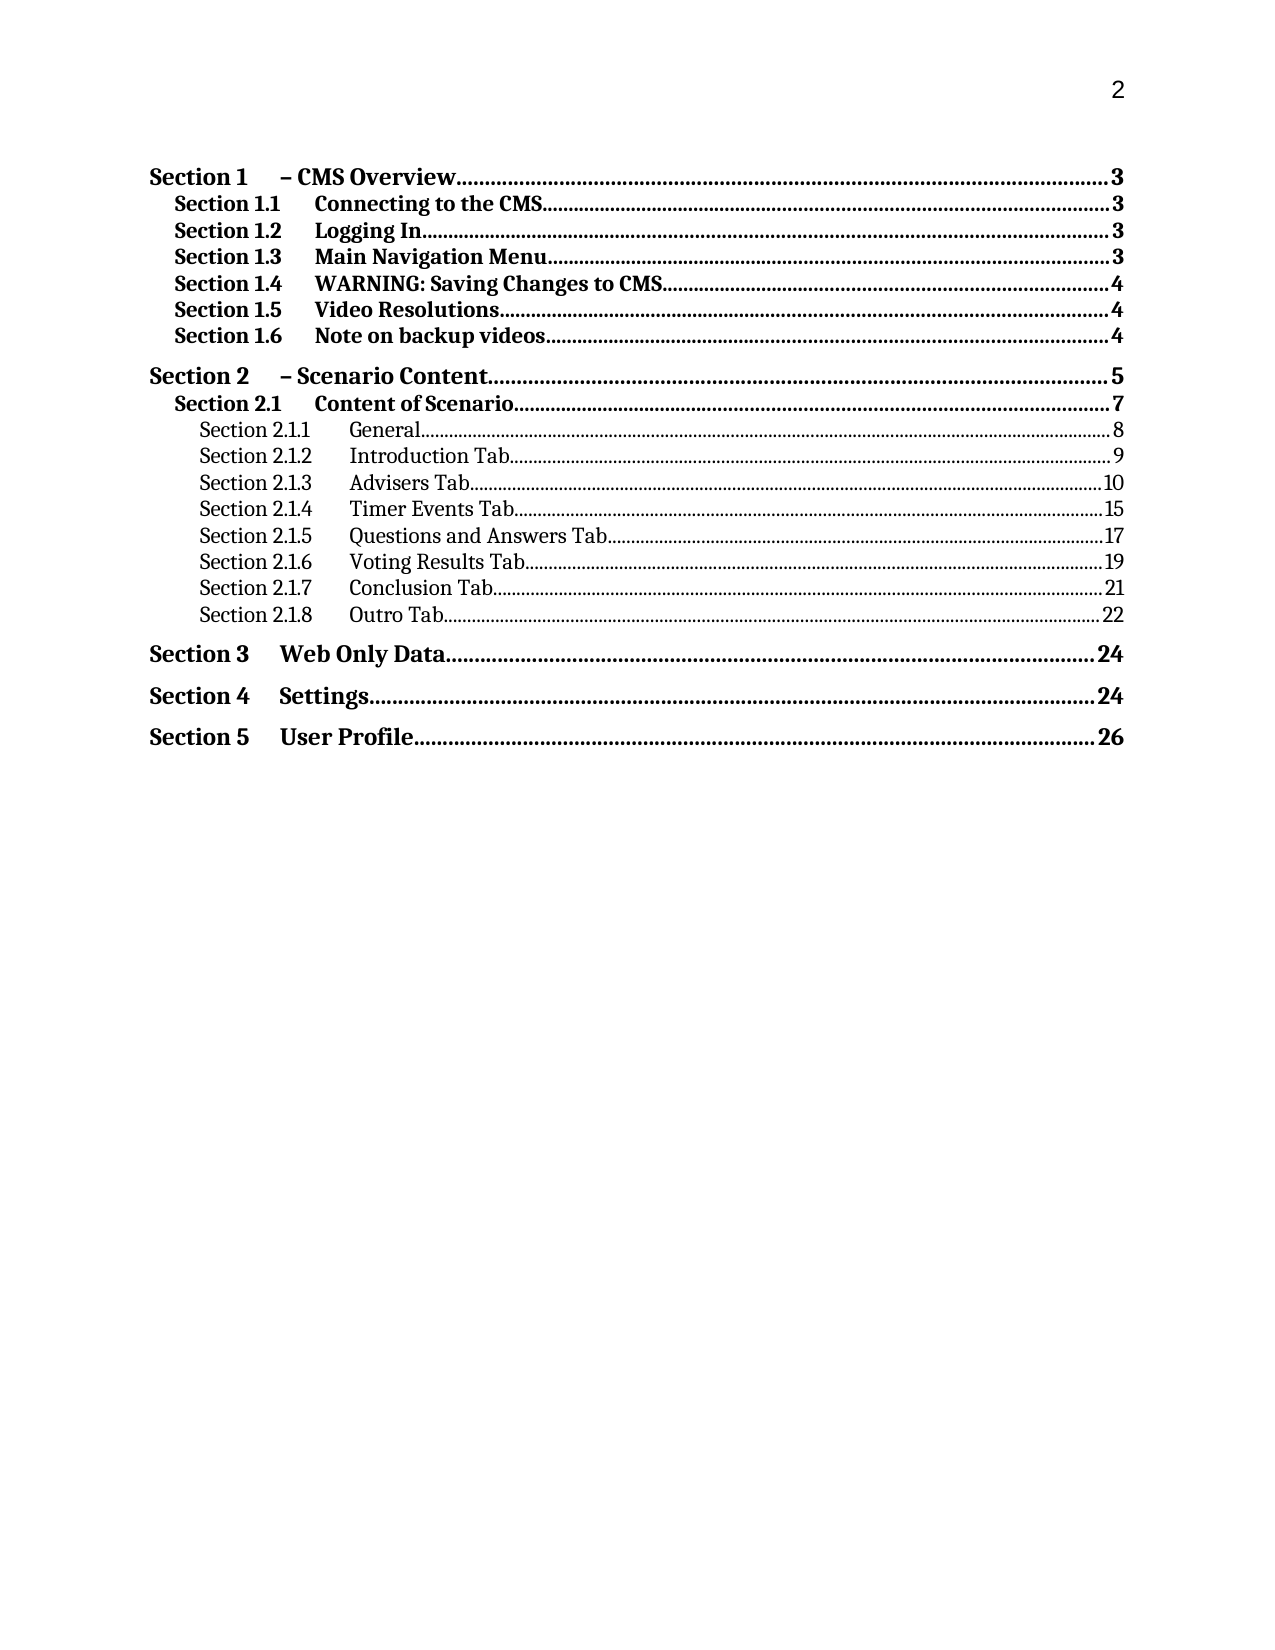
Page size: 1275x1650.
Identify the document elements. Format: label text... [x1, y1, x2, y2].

text Section 3 Web Only Data 24 [150, 640, 1125, 669]
text Section 1.5 Video Resolutions 4 [175, 297, 1125, 323]
text Section 1.1 Connecting to the CMS 3 [175, 191, 1125, 218]
text Section 2.1.8 Outro Tab 22 [200, 601, 1125, 628]
text Section 1.4 WARNING: Saving Changes to CMS 4 [175, 270, 1125, 297]
text Section 4 Settings 24 [150, 682, 1125, 710]
text Section 2.1.3 Advisers Tab 10 [200, 470, 1125, 496]
text Section 5 User Profile 26 [150, 723, 1125, 752]
text Section 2.1.7 Conclusion Tab 21 [200, 575, 1125, 601]
text Section 2 – Scenario Content 5 [150, 362, 1125, 391]
text Section 2.1.2 Introduction Tab 9 [200, 443, 1125, 470]
text Section 2.1.4 Timer Events Tab 15 [200, 496, 1125, 522]
text Section 1.3 Main Navigation Menu 3 [175, 244, 1125, 270]
text Section 1.2 Logging In 3 [175, 218, 1125, 244]
text Section 1 – CMS Overview 3 [150, 162, 1125, 191]
text Section 2.1.6 Voting Results Tab 19 [200, 549, 1125, 575]
text Section 1.6 Note on backup videos 4 [175, 323, 1125, 349]
text Section 2.1.1 General 8 [200, 417, 1125, 443]
text Section 2.1 Content of Scenario 7 [175, 391, 1125, 417]
text Section 2.1.5 Questions and Answers Tab 17 [200, 522, 1125, 549]
